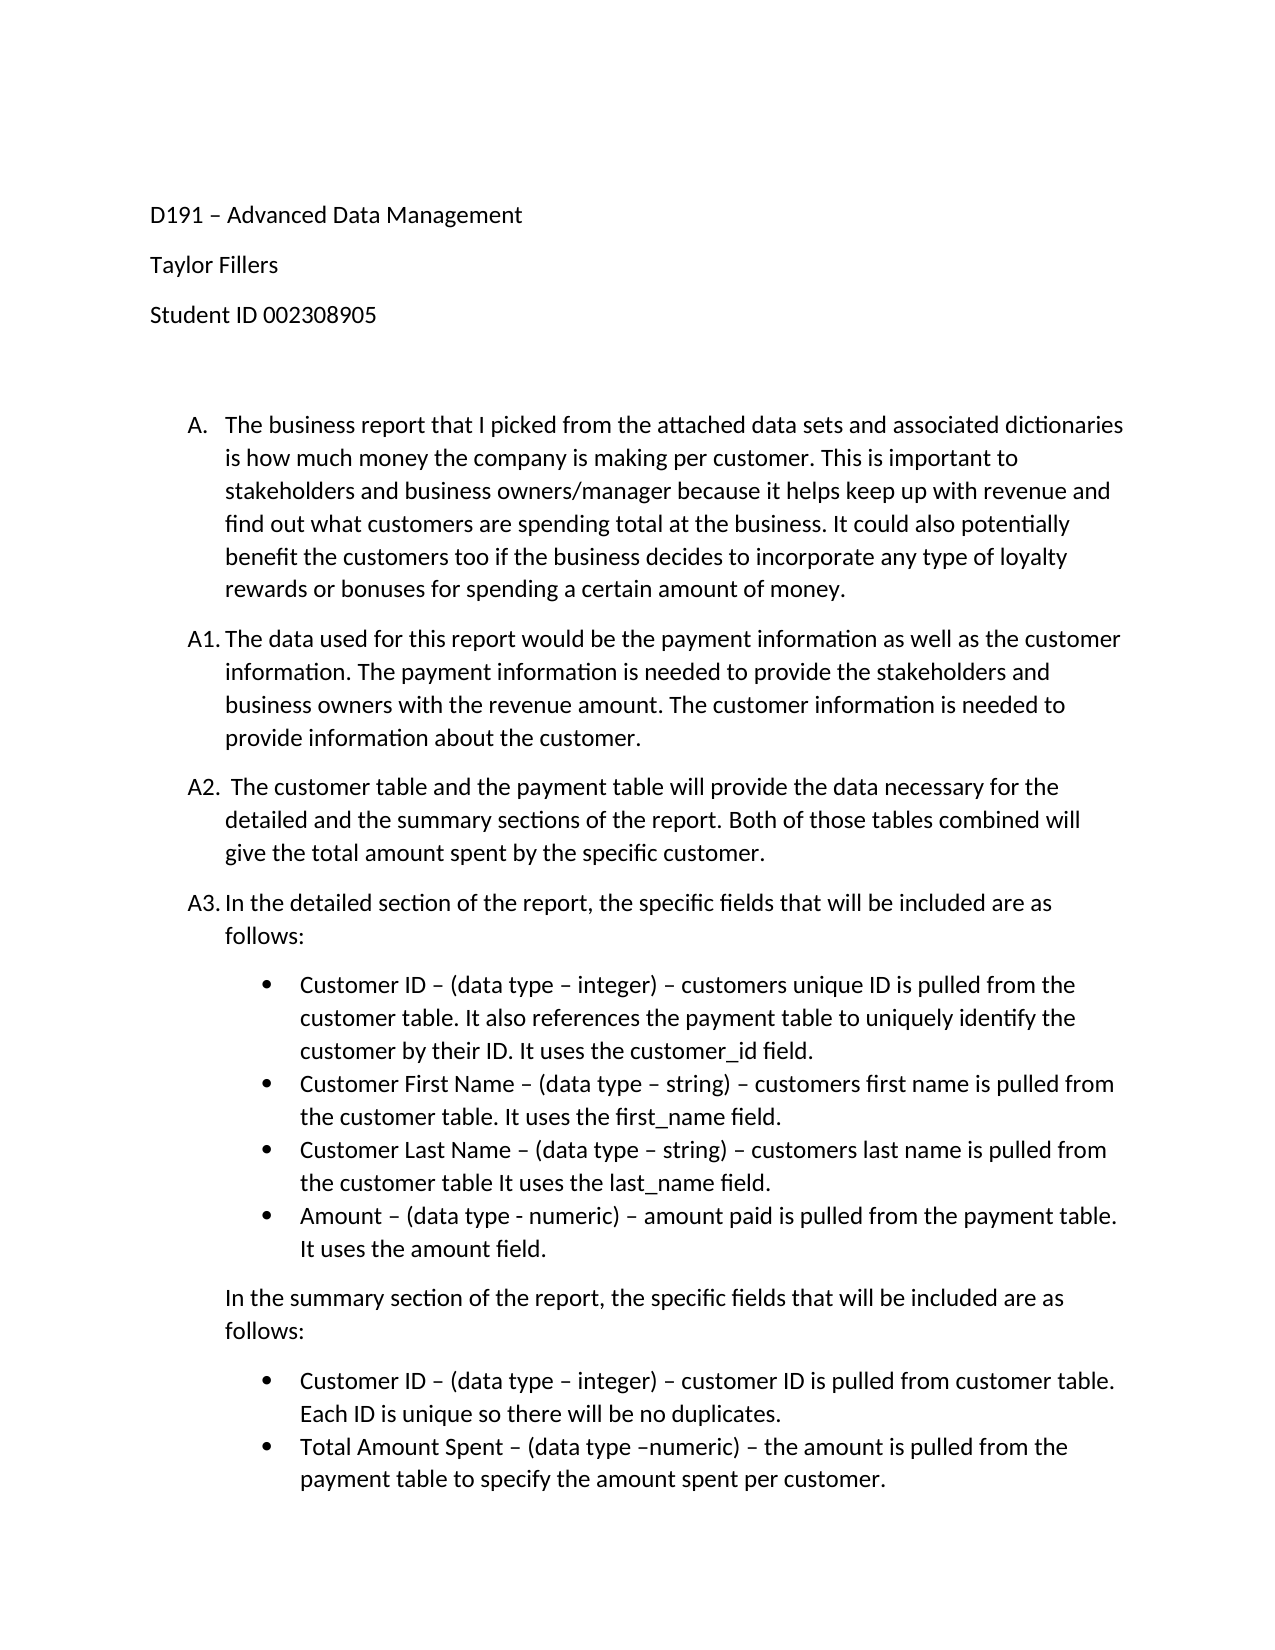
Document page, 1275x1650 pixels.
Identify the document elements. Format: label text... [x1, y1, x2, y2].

text D191 – Advanced Data Management [150, 199, 1125, 230]
text A2. The customer table and the payment table will provide the data necessary for the detailed and the summary sections of the report. Both of those tables combined will give the total amount spent by the specific customer. [187, 771, 1125, 868]
text A3. In the detailed section of the report, the specific fields that will be included are as follows: [187, 887, 1125, 950]
list Total Amount Spent – (data type –numeric) – the amount is pulled from the payment table to specify the amount spent per customer. [262, 1431, 1125, 1494]
text Taylor Fillers [150, 249, 1125, 280]
text In the summary section of the report, the specific fields that will be included are as follows: [225, 1282, 1125, 1346]
list Amount – (data type - numeric) – amount paid is pulled from the payment table. It uses the amount field. [262, 1200, 1125, 1263]
list Customer First Name – (data type – string) – customers first name is pulled from the customer table. It uses the first_name field. [262, 1068, 1125, 1132]
list Customer ID – (data type – integer) – customer ID is pulled from customer table. Each ID is unique so there will be no duplicates. [262, 1365, 1125, 1428]
list Customer ID – (data type – integer) – customers unique ID is pulled from the customer table. It also references the payment table to uniquely identify the customer by their ID. It uses the customer_id field. [262, 969, 1125, 1066]
text A1. The data used for this report would be the payment information as well as the customer information. The payment information is needed to provide the stakeholders and business owners with the revenue amount. The customer information is needed to provide information about the customer. [187, 623, 1125, 752]
list The business report that I picked from the attached data sets and associated dictionaries is how much money the company is making per customer. This is important to stakeholders and business owners/manager because it helps keep up with revenue and find out what customers are spending total at the business. It could also potentially benefit the customers too if the business decides to incorporate any type of loyalty rewards or bonuses for spending a certain amount of money. [187, 409, 1125, 604]
text Student ID 002308905 [150, 299, 1125, 329]
list Customer Last Name – (data type – string) – customers last name is pulled from the customer table It uses the last_name field. [262, 1134, 1125, 1197]
